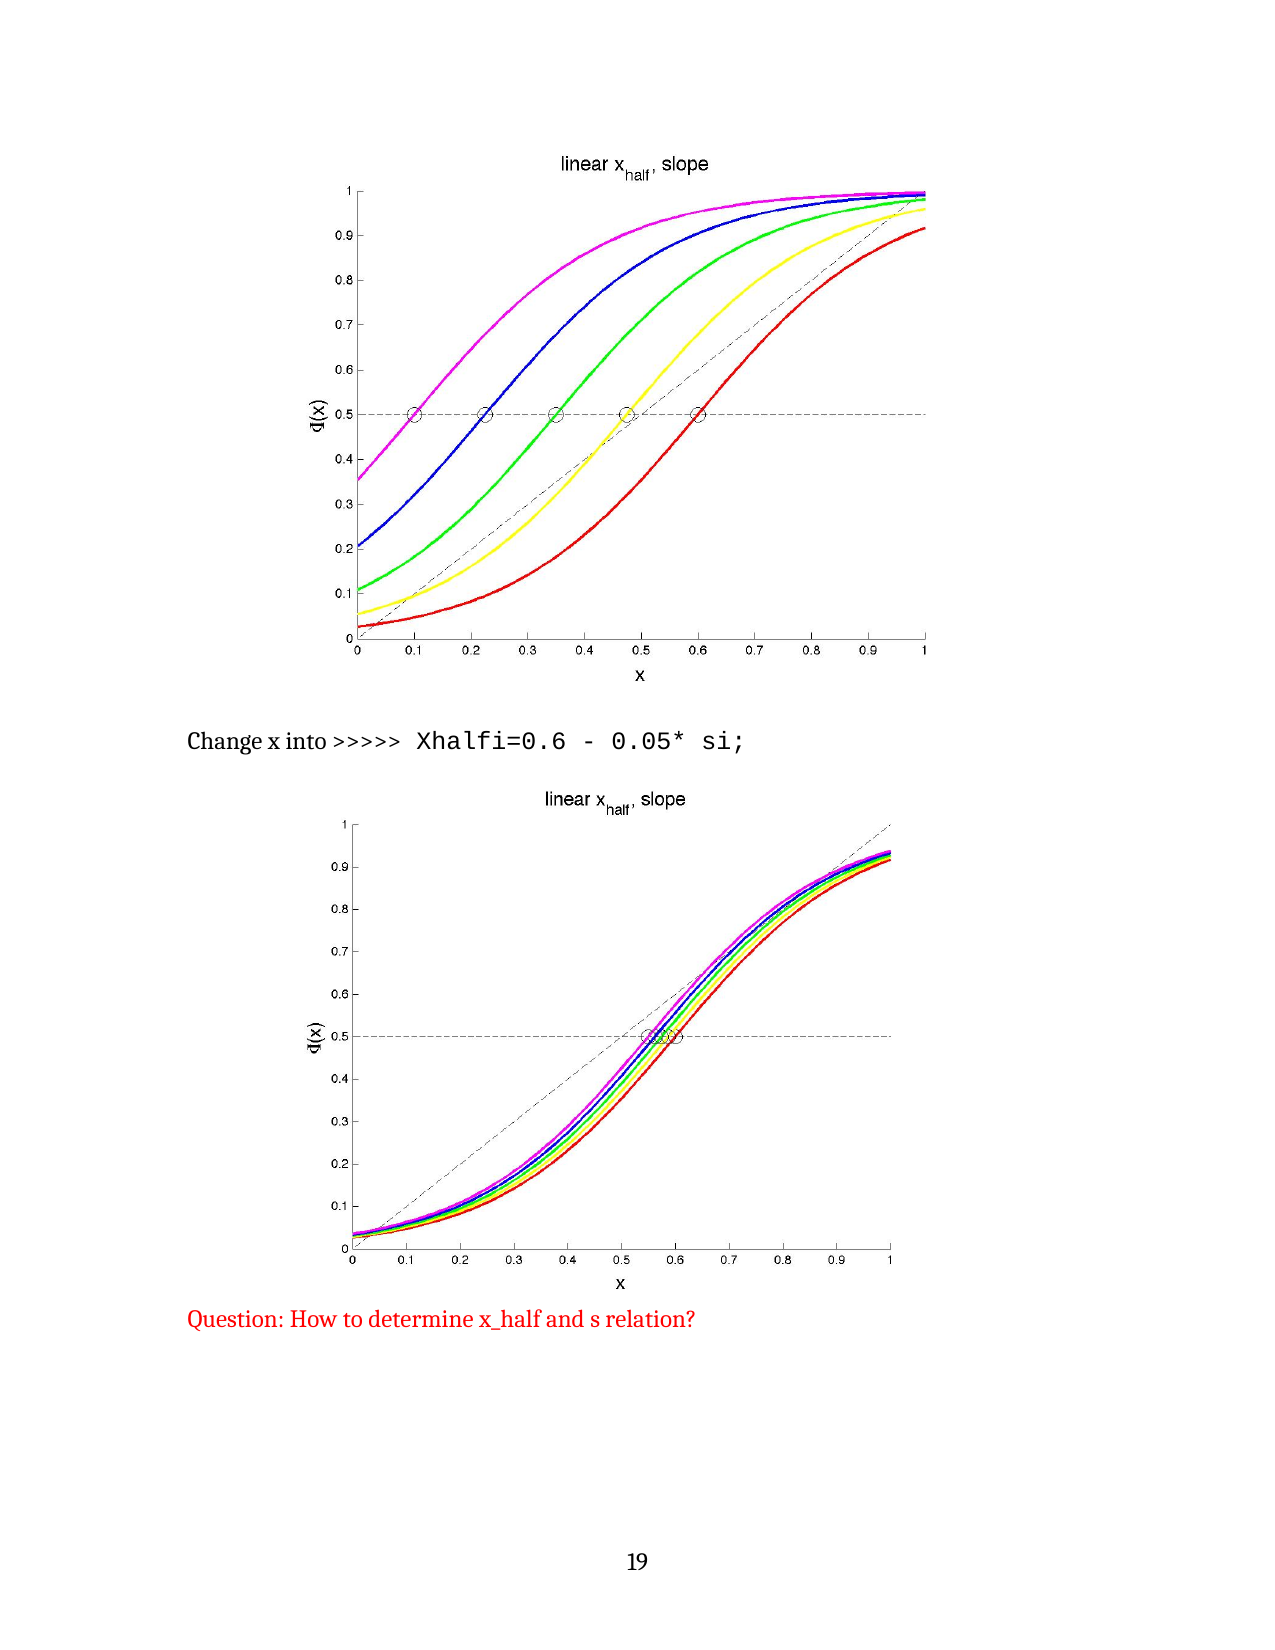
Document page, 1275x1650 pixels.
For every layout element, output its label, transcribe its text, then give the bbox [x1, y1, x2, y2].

picture [262, 785, 956, 1306]
text Change x into >>>>> Xhalfi=0.6 - 0.05* si; [187, 727, 1088, 757]
picture [262, 150, 994, 699]
text Question: How to determine x_half and s relation? [187, 1305, 1088, 1334]
